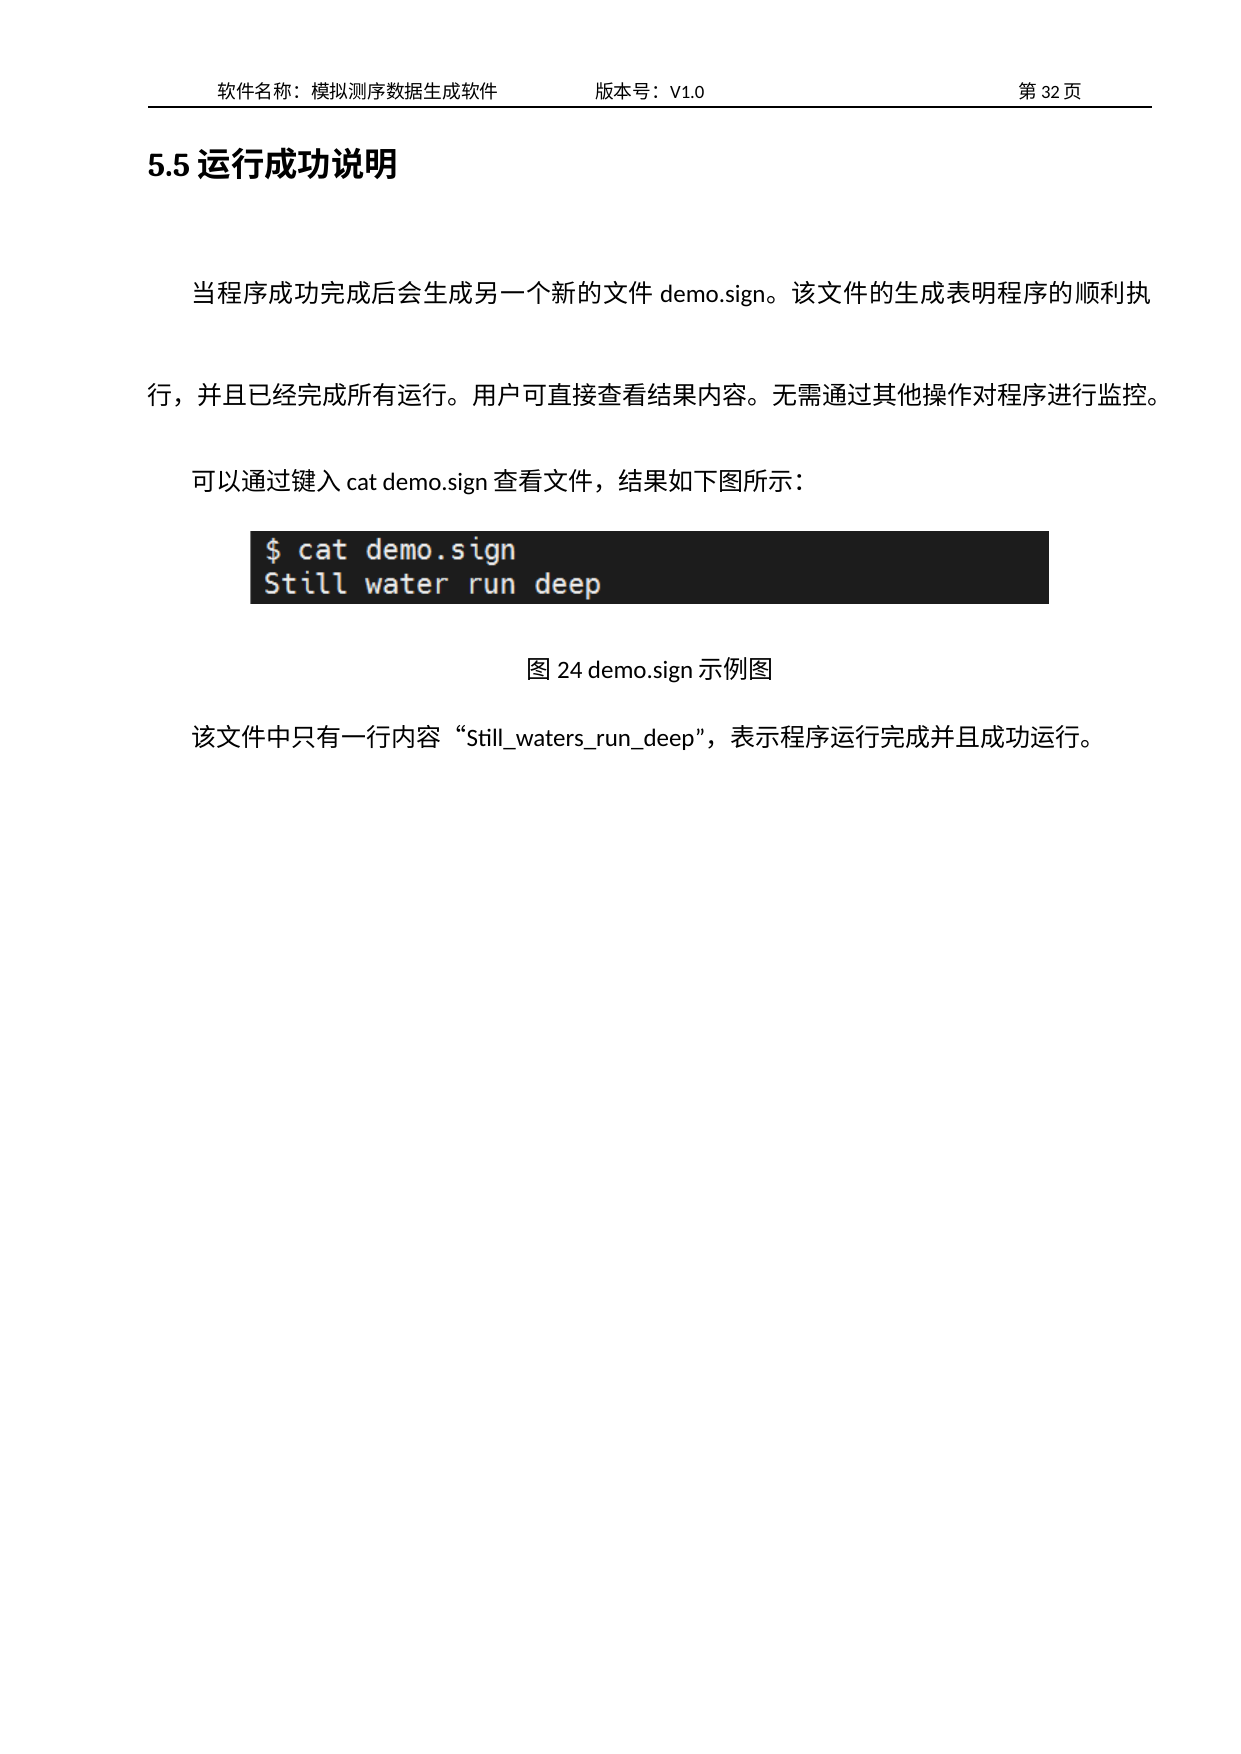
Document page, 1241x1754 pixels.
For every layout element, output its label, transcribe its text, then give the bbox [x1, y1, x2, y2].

text 当程序成功完成后会生成另一个新的文件demo.sign。该文件的生成表明程序的顺利执行，并且已经完成所有运行。用户可直接查看结果内容。无需通过其他操作对程序进行监控。 [148, 258, 1152, 427]
text 可以通过键入cat demo.sign查看文件，结果如下图所示： [148, 446, 1152, 513]
text 该文件中只有一行内容“Still_waters_run_deep”，表示程序运行完成并且成功运行。 [148, 701, 1152, 769]
picture [250, 531, 1049, 604]
text 图 24 demo.sign示例图 [148, 633, 1152, 701]
subtitle 5.5 运行成功说明 [148, 128, 1152, 196]
